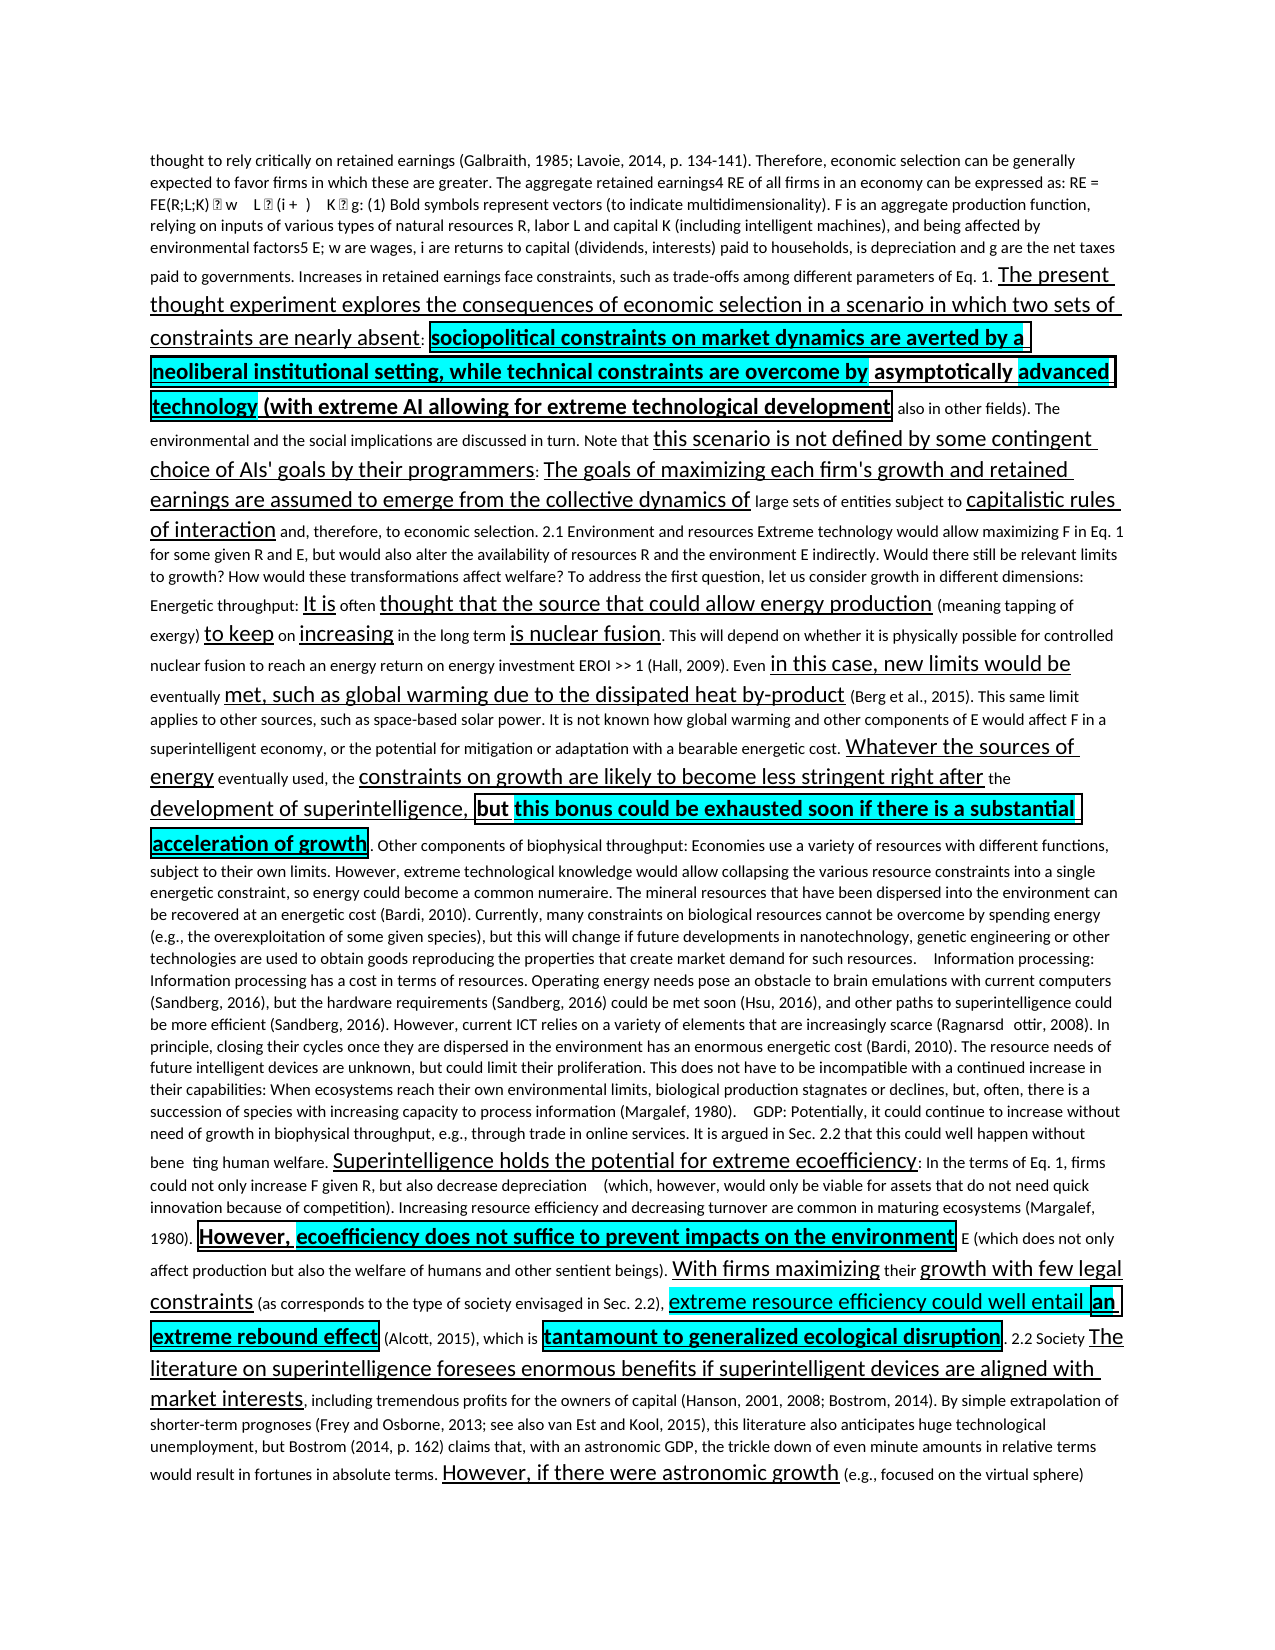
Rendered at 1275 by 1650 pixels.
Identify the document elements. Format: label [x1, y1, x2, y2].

text [150, 150, 1125, 1486]
